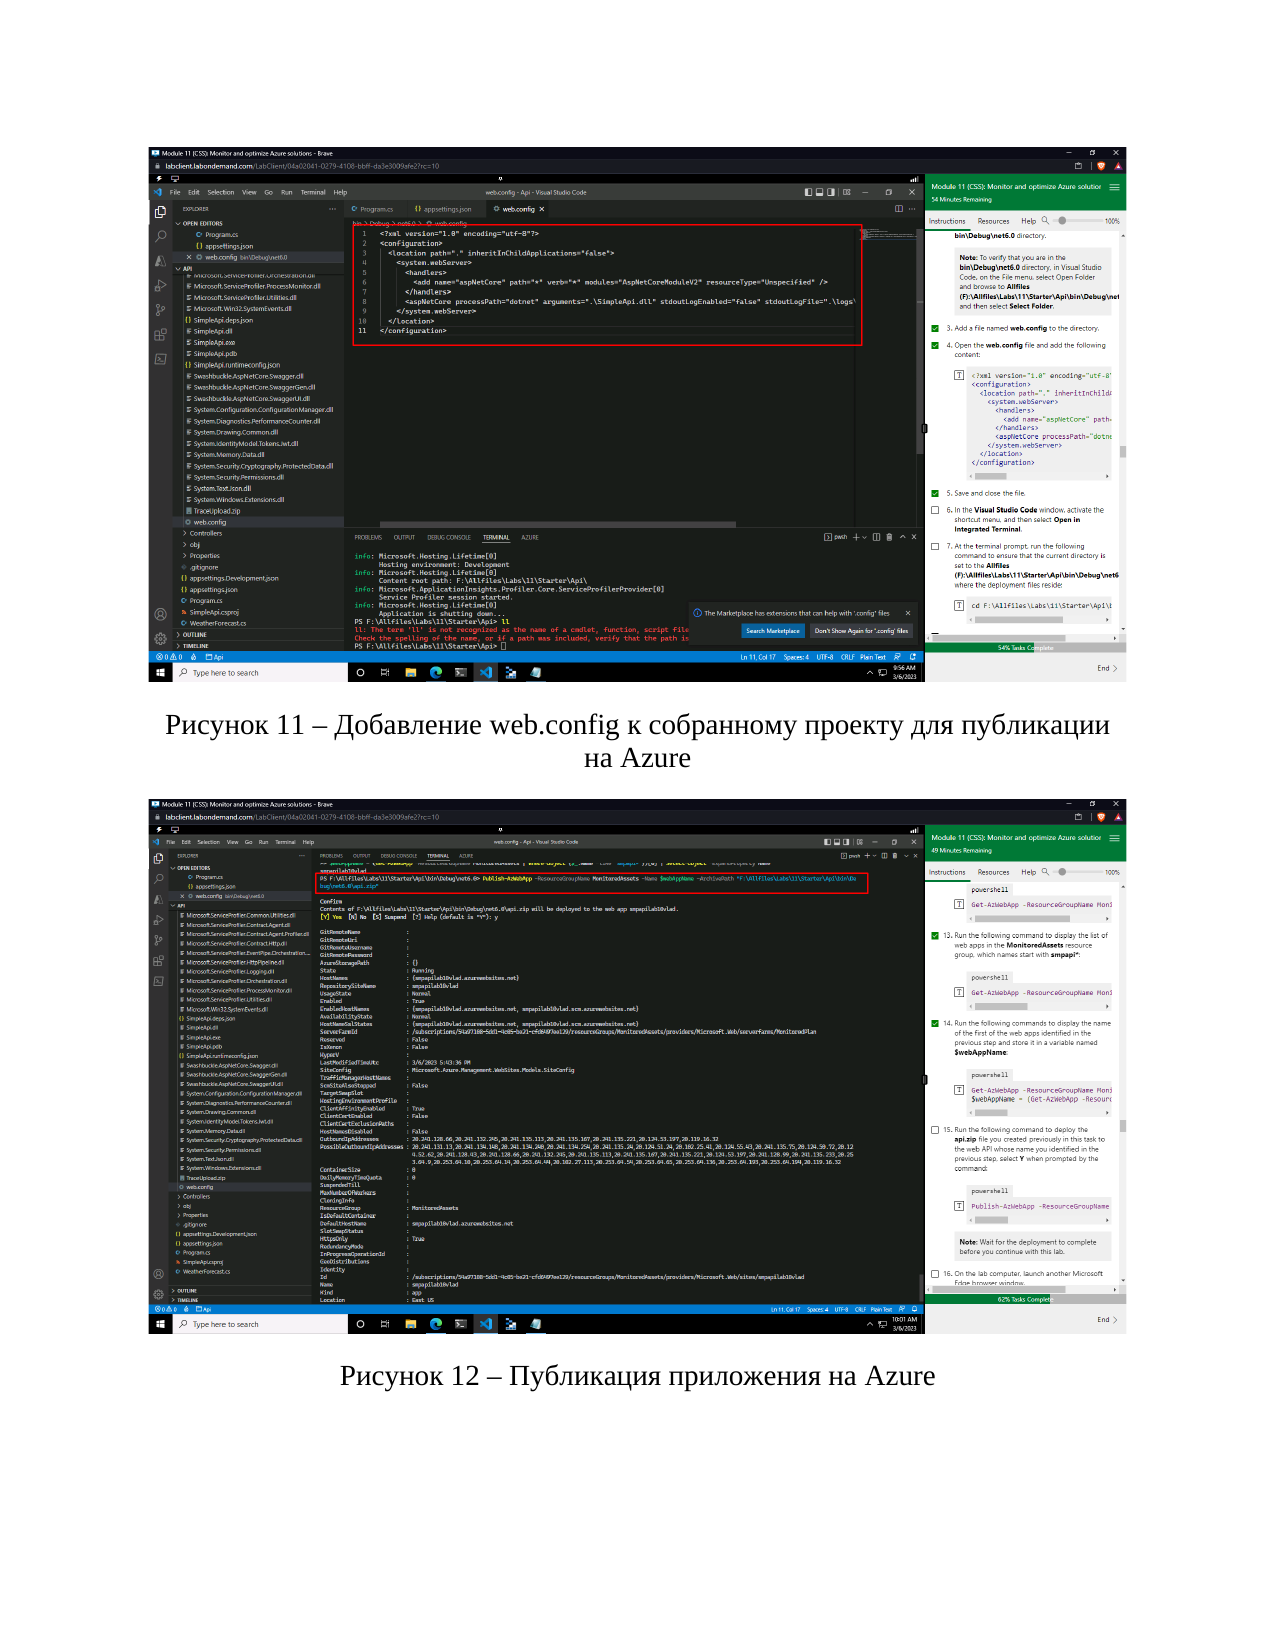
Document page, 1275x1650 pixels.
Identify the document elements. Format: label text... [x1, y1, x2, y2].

picture [148, 799, 1127, 1334]
text Рисунок 12 – Публикация приложения на Azure [148, 1358, 1127, 1392]
text Рисунок 11 – Добавление web.config к собранному проекту для публикации на Azure [148, 707, 1127, 774]
picture [148, 147, 1127, 682]
